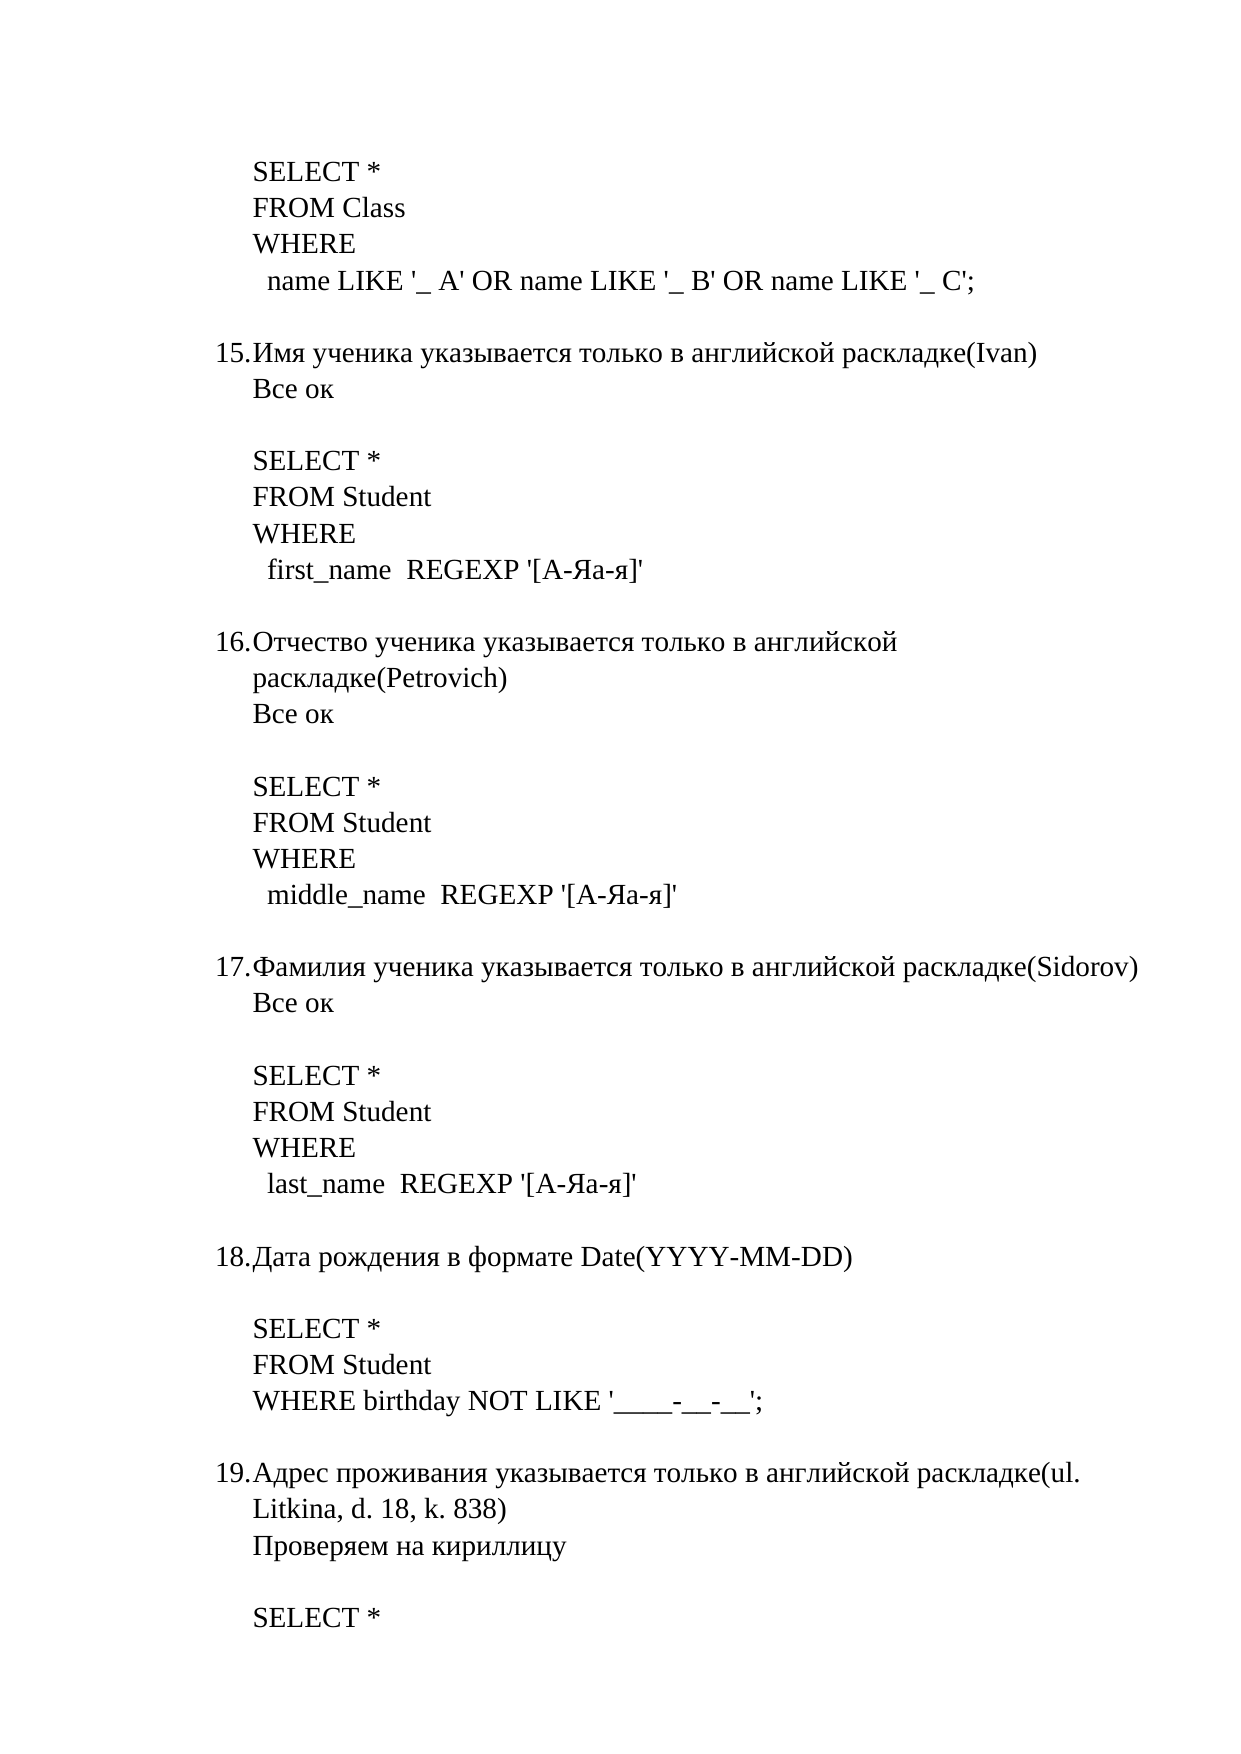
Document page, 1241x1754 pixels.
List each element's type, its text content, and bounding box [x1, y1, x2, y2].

list SELECT * [252, 1600, 1152, 1634]
list WHERE [252, 1130, 1152, 1164]
list SELECT * [252, 1058, 1152, 1091]
list WHERE [252, 841, 1152, 874]
list WHERE [252, 227, 1152, 260]
list Фамилия ученика указывается только в английской раскладке(Sidorov) [215, 949, 1152, 983]
list Дата рождения в формате Date(YYYY-MM-DD) [215, 1239, 1152, 1272]
list SELECT * [252, 1311, 1152, 1344]
list Отчество ученика указывается только в английской раскладке(Petrovich) [215, 624, 1152, 694]
list FROM Student [252, 1347, 1152, 1381]
list FROM Student [252, 805, 1152, 838]
list last_name REGEXP '[А-Яа-я]' [252, 1166, 1152, 1200]
list FROM Student [252, 1094, 1152, 1128]
list WHERE birthday NOT LIKE '____-__-__'; [252, 1383, 1152, 1417]
list Имя ученика указывается только в английской раскладке(Ivan) [215, 335, 1152, 368]
list Все ок [252, 986, 1152, 1019]
list name LIKE '_ А' OR name LIKE '_ В' OR name LIKE '_ С'; [252, 263, 1152, 296]
list SELECT * [252, 769, 1152, 802]
list first_name REGEXP '[А-Яа-я]' [252, 552, 1152, 585]
list SELECT * [252, 443, 1152, 477]
list Все ок [252, 696, 1152, 730]
list middle_name REGEXP '[А-Яа-я]' [252, 877, 1152, 911]
list WHERE [252, 516, 1152, 549]
list FROM Class [252, 190, 1152, 224]
list SELECT * [252, 118, 1152, 188]
list Адрес проживания указывается только в английской раскладке(ul. Litkina, d. 18, k. 838) [215, 1456, 1152, 1525]
list FROM Student [252, 479, 1152, 513]
list Все ок [252, 371, 1152, 405]
list Проверяем на кириллицу [252, 1528, 1152, 1561]
